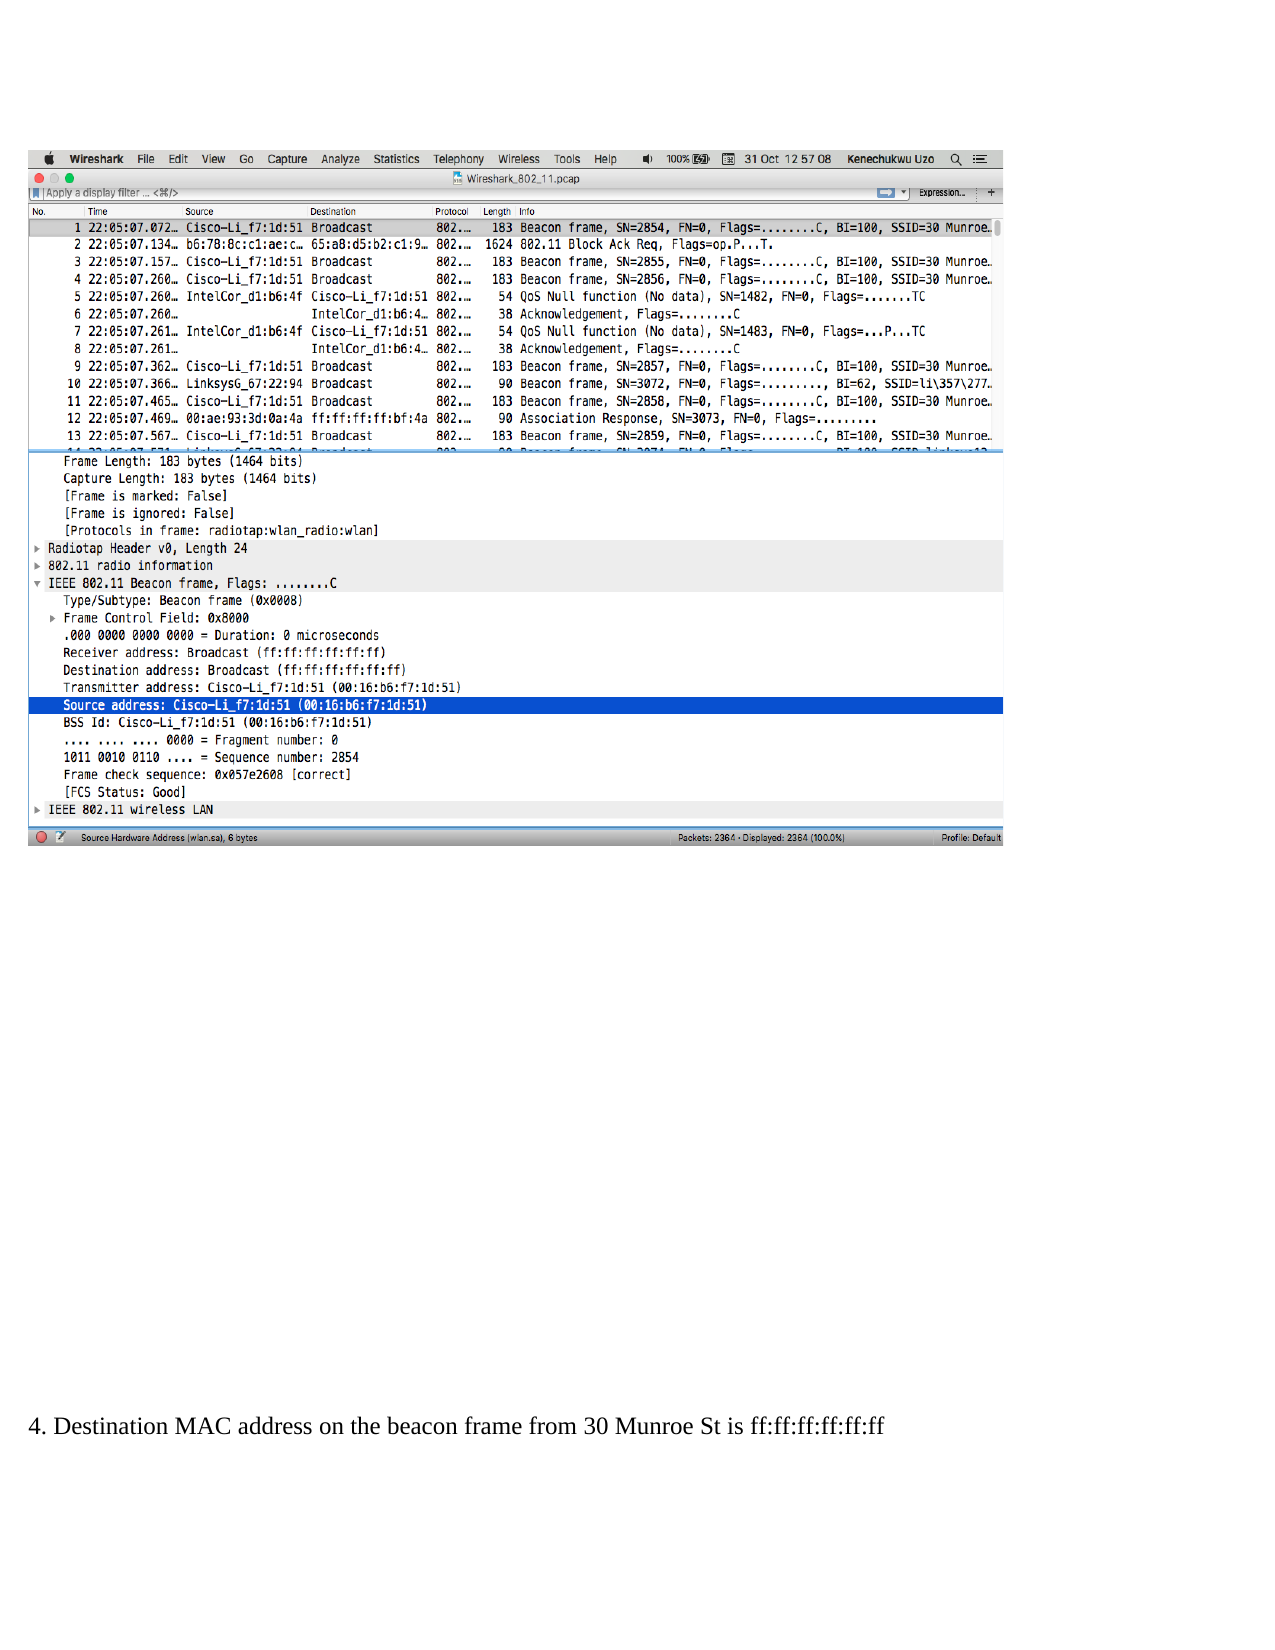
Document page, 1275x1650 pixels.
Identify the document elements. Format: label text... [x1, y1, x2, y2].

text 4. Destination MAC address on the beacon frame from 30 Munroe St is ff:ff:ff:ff:ff:ff [0, 1411, 1125, 1440]
picture [28, 150, 1004, 846]
